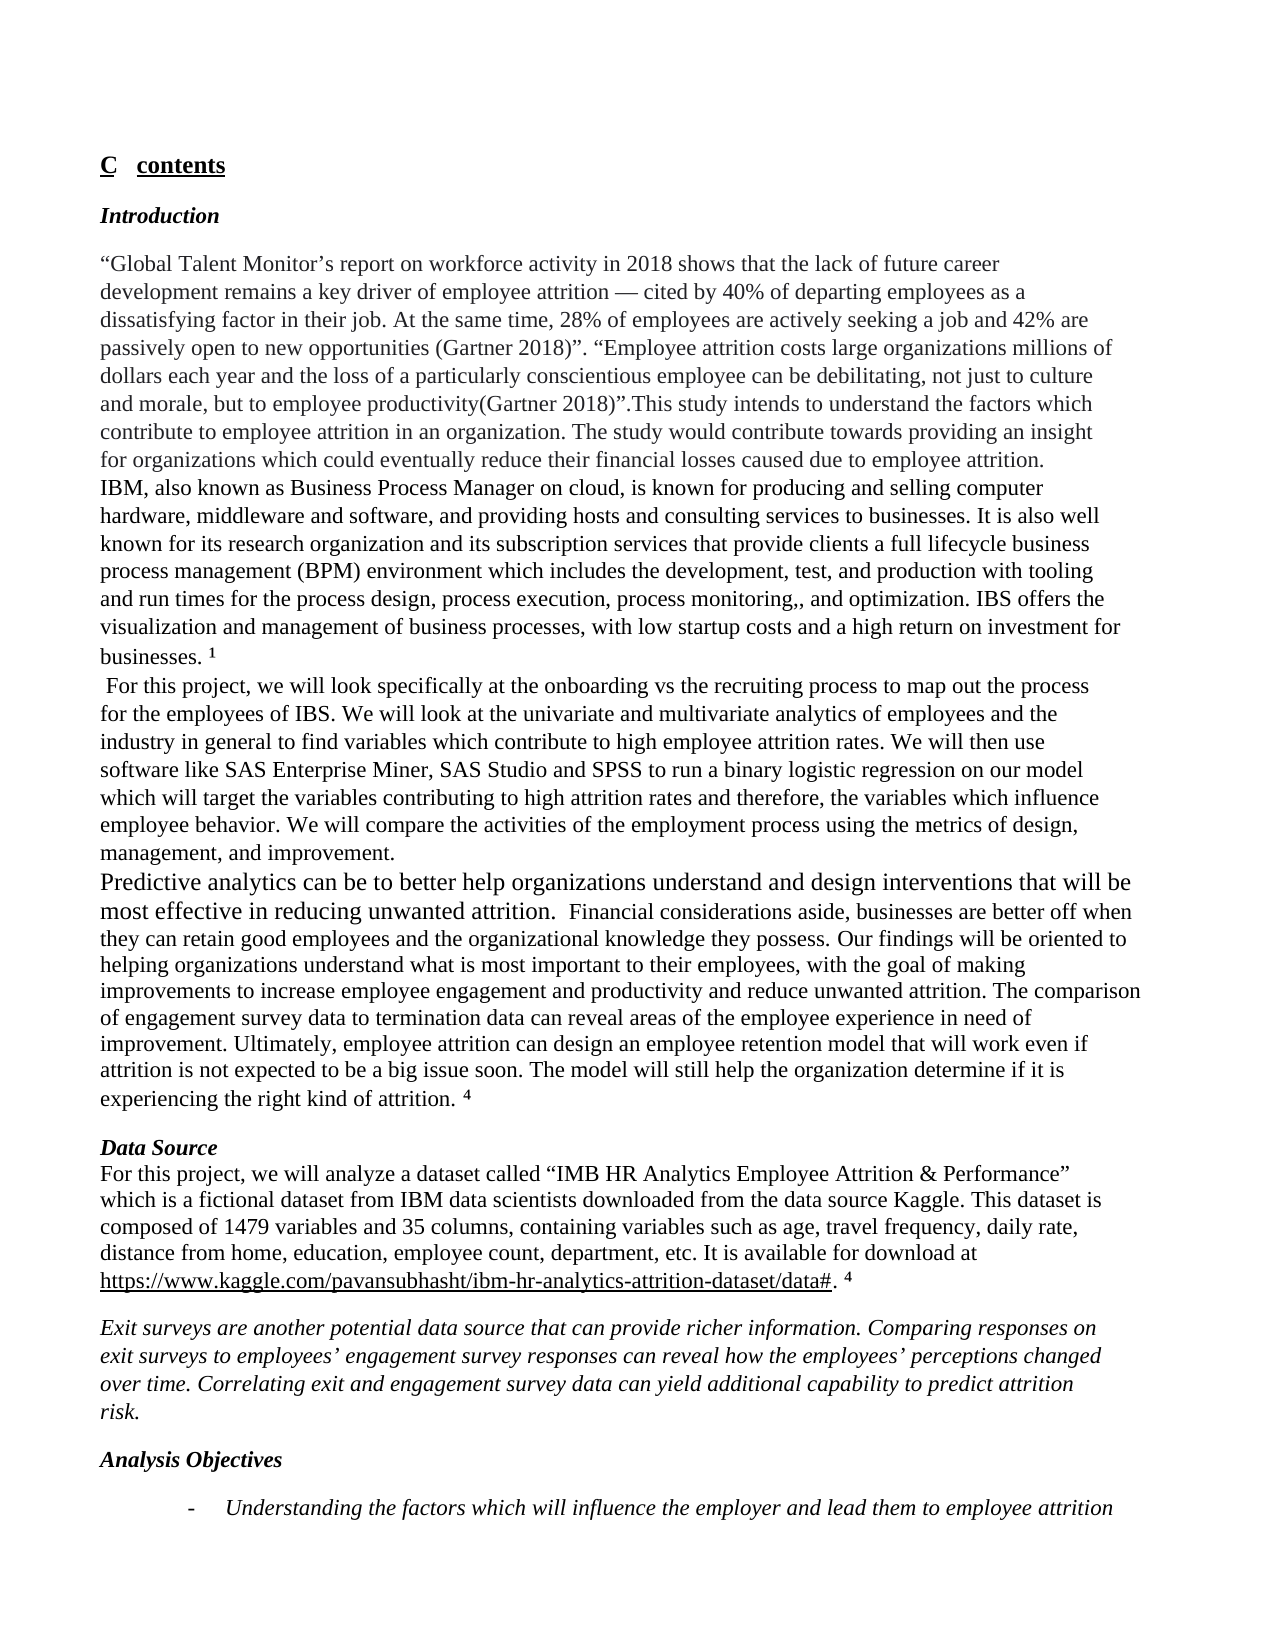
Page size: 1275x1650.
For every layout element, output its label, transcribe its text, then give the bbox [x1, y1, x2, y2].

list Understanding the factors which will influence the employer and lead them to employee attrition [187, 1494, 1156, 1521]
text Predictive analytics can be to better help organizations understand and design interventions that will be most effective in reducing unwanted attrition. Financial considerations aside, businesses are better off when they can retain good employees and the organizational knowledge they possess. Our findings will be oriented to helping organizations understand what is most important to their employees, with the goal of making improvements to increase employee engagement and productivity and reduce unwanted attrition. The comparison of engagement survey data to termination data can reveal areas of the employee experience in need of improvement. Ultimately, employee attrition can design an employee retention model that will work even if attrition is not expected to be a big issue soon. The model will still help the organization determine if it is experiencing the right kind of attrition. ⁴ [100, 867, 1156, 1112]
text C contents [100, 150, 1156, 179]
text IBM, also known as Business Process Manager on cloud, is known for producing and selling computer hardware, middleware and software, and providing hosts and consulting services to businesses. It is also well known for its research organization and its subscription services that provide clients a full lifecycle business process management (BPM) environment which includes the development, test, and production with tooling and run times for the process design, process execution, process monitoring,, and optimization. IBS offers the visualization and management of business processes, with low startup costs and a high return on investment for businesses. ¹ [100, 474, 1123, 670]
subtitle Analysis Objectives [100, 1446, 1156, 1472]
text For this project, we will analyze a dataset called “IMB HR Analytics Employee Attrition & Performance” which is a fictional dataset from IBM data scientists downloaded from the data source Kaggle. This dataset is composed of 1479 variables and 35 columns, containing variables such as age, travel frequency, daily rate, distance from home, education, employee count, department, etc. It is available for download at https://www.kaggle.com/pavansubhasht/ibm-hr-analytics-attrition-dataset/data#. ⁴ [100, 1160, 1124, 1294]
text For this project, we will look specifically at the onboarding vs the recruiting process to map out the process for the employees of IBS. We will look at the univariate and multivariate analytics of employees and the industry in general to find variables which contribute to high employee attrition rates. We will then use software like SAS Enterprise Miner, SAS Studio and SPSS to run a binary logistic regression on our model which will target the variables contributing to high attrition rates and therefore, the variables which influence employee behavior. We will compare the activities of the employment process using the metrics of design, management, and improvement. [100, 672, 1123, 866]
text Exit surveys are another potential data source that can provide richer information. Comparing responses on exit surveys to employees’ engagement survey responses can reveal how the employees’ perceptions changed over time. Correlating exit and engagement survey data can yield additional capability to predict attrition risk. [100, 1314, 1121, 1424]
text Data Source [100, 1134, 1124, 1160]
text “Global Talent Monitor’s report on workforce activity in 2018 shows that the lack of future career development remains a key driver of employee attrition — cited by 40% of departing employees as a dissatisfying factor in their job. At the same time, 28% of employees are actively seeking a job and 42% are passively open to new opportunities (Gartner 2018)”. “Employee attrition costs large organizations millions of dollars each year and the loss of a particularly conscientious employee can be debilitating, not just to culture and morale, but to employee productivity(Gartner 2018)”.This study intends to understand the factors which contribute to employee attrition in an organization. The study would contribute towards providing an insight for organizations which could eventually reduce their financial losses caused due to employee attrition. [100, 251, 1123, 472]
subtitle Introduction [100, 202, 1156, 228]
